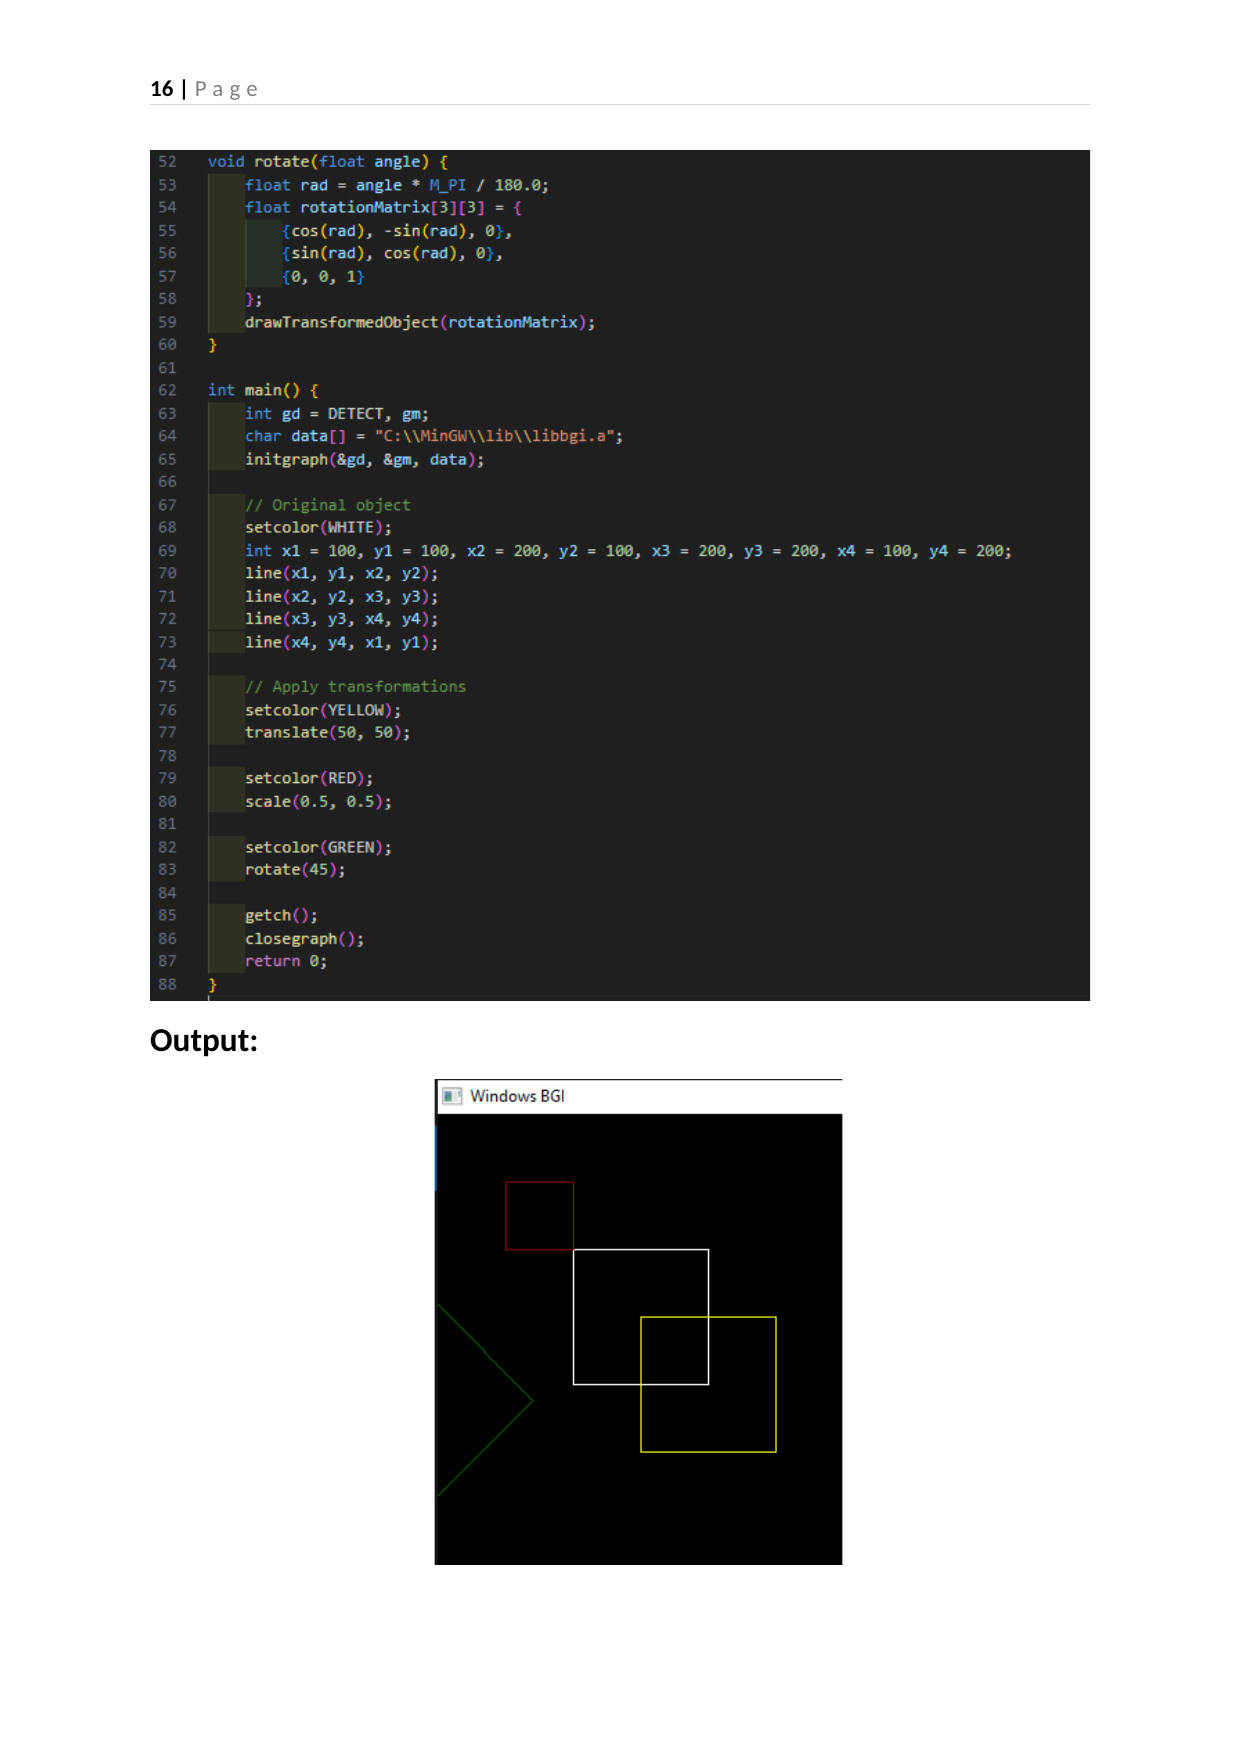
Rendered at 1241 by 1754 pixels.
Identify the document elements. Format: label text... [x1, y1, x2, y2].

picture [150, 150, 1091, 1001]
picture [434, 1079, 843, 1565]
text Output: [150, 1019, 1090, 1060]
